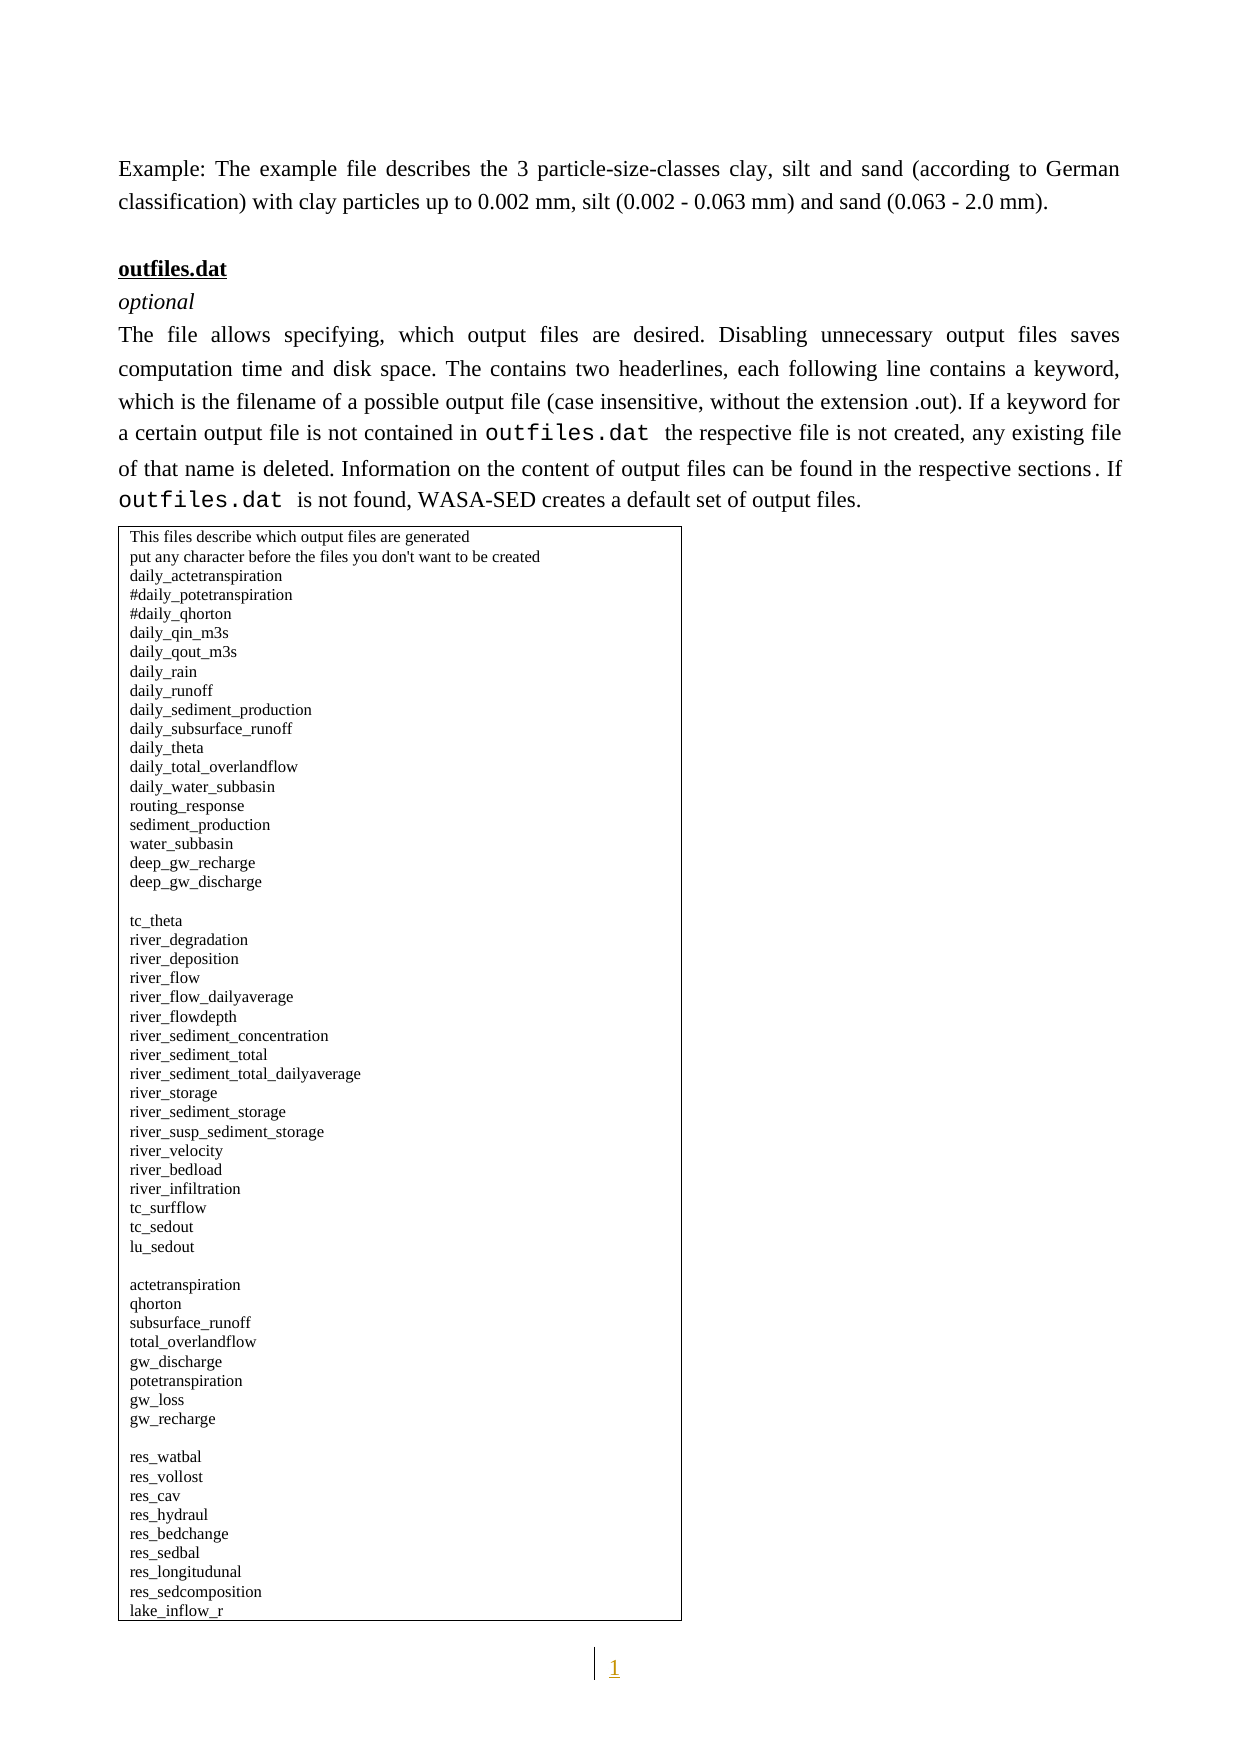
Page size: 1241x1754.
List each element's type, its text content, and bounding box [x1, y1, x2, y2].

text outfiles.dat [118, 248, 1122, 281]
text The file allows specifying, which output files are desired. Disabling unnecessary output files saves computation time and disk space. The contains two headerlines, each following line contains a keyword, which is the filename of a possible output file (case insensitive, without the extension .out). If a keyword for a certain output file is not contained in outfiles.dat the respective file is not created, any existing file of that name is deleted. Information on the content of output files can be found in the respective sections. If outfiles.dat is not found, WASA-SED creates a default set of output files. [118, 314, 1122, 514]
text optional [118, 281, 1122, 314]
